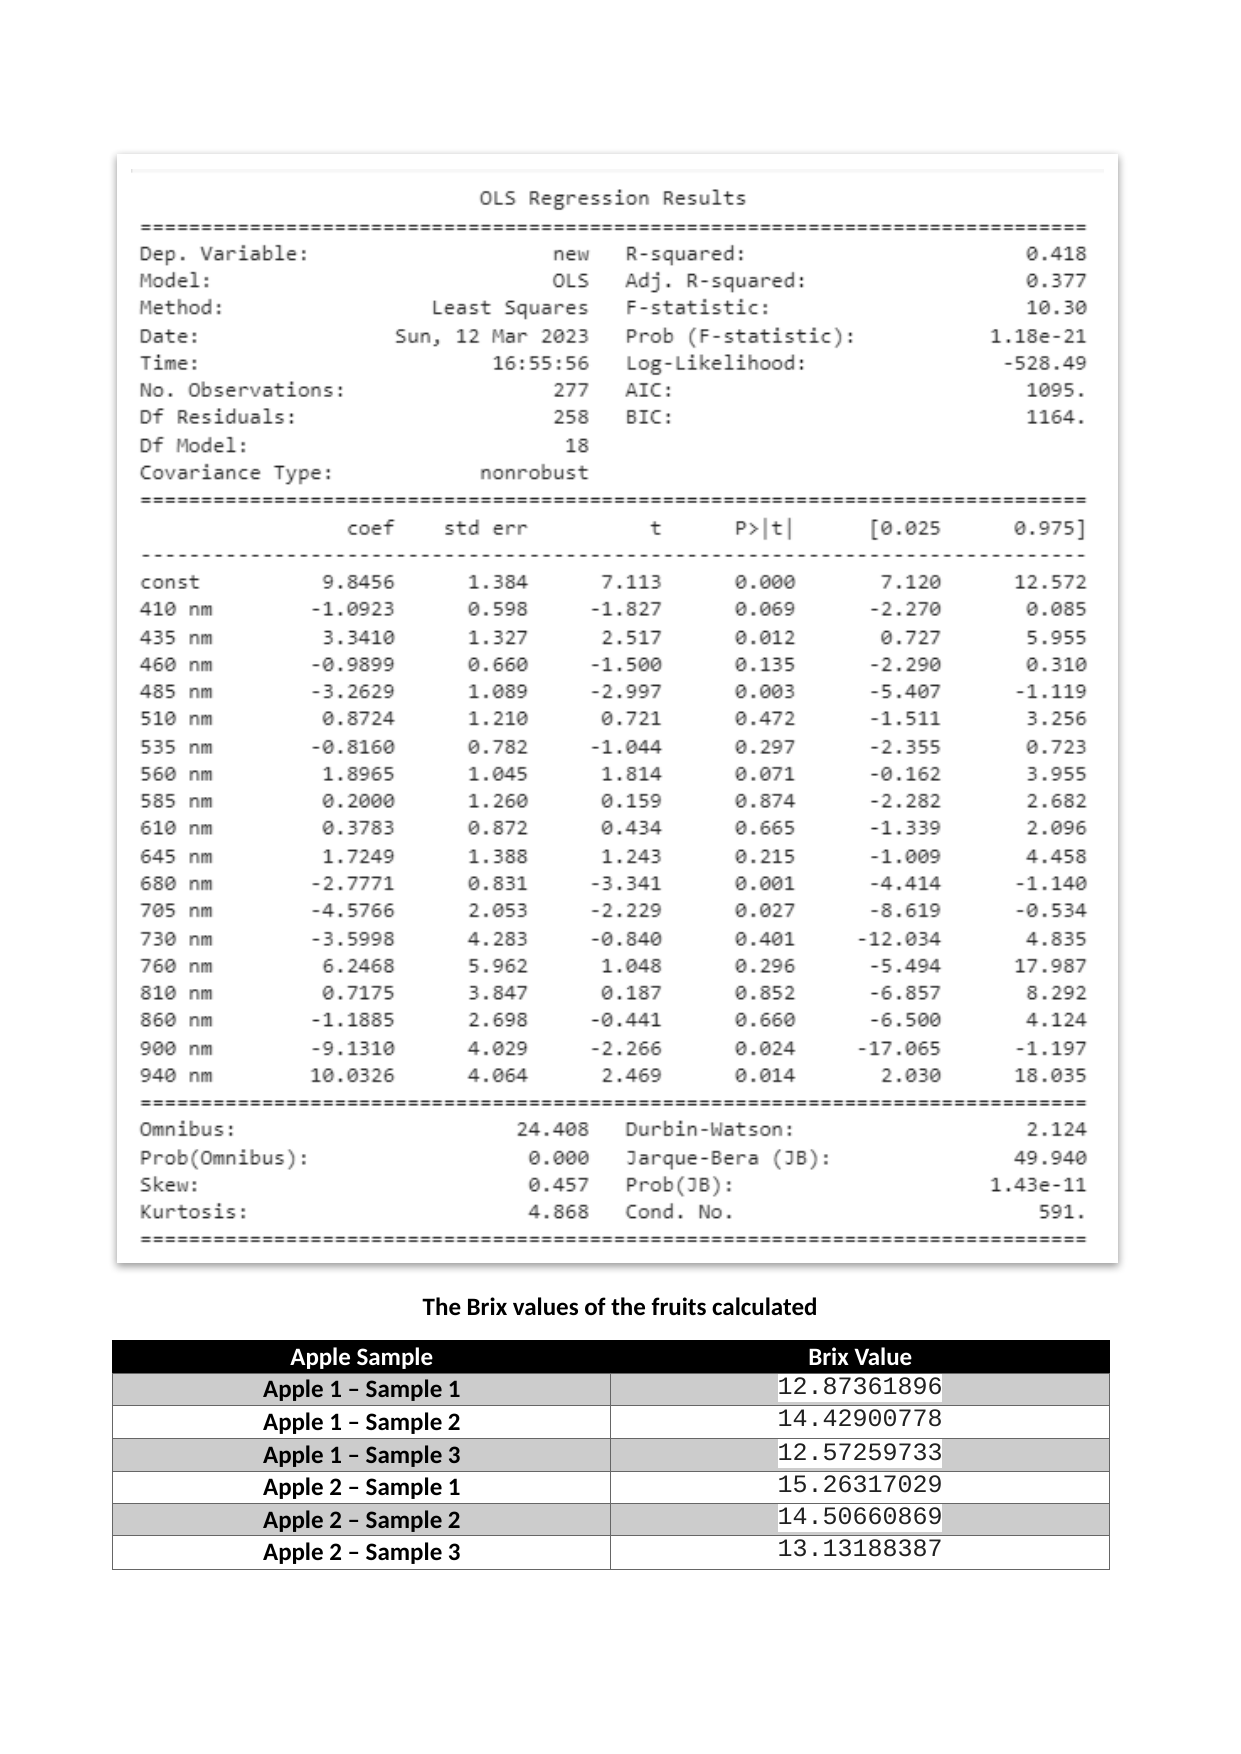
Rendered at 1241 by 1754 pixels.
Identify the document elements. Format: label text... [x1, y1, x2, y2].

table_cell 13.13188387 [611, 1536, 1109, 1568]
table_cell Apple 1 – Sample 1 [113, 1374, 610, 1405]
table_header Apple Sample [113, 1341, 610, 1373]
table_cell Apple 2 – Sample 2 [113, 1504, 610, 1535]
table_cell 14.50660869 [611, 1504, 1109, 1535]
table_header Brix Value [611, 1341, 1109, 1373]
table_cell Apple 2 – Sample 3 [113, 1536, 610, 1568]
picture [131, 169, 1104, 1249]
table_cell 12.87361896 [611, 1374, 1109, 1405]
table_cell 14.42900778 [611, 1406, 1109, 1438]
table_cell 15.26317029 [611, 1472, 1109, 1503]
text The Brix values of the fruits calculated [112, 1291, 1128, 1321]
table_cell Apple 1 – Sample 3 [113, 1439, 610, 1471]
table_cell Apple 2 – Sample 1 [113, 1472, 610, 1503]
table_cell 12.57259733 [611, 1439, 1109, 1471]
table_cell Apple 1 – Sample 2 [113, 1406, 610, 1438]
